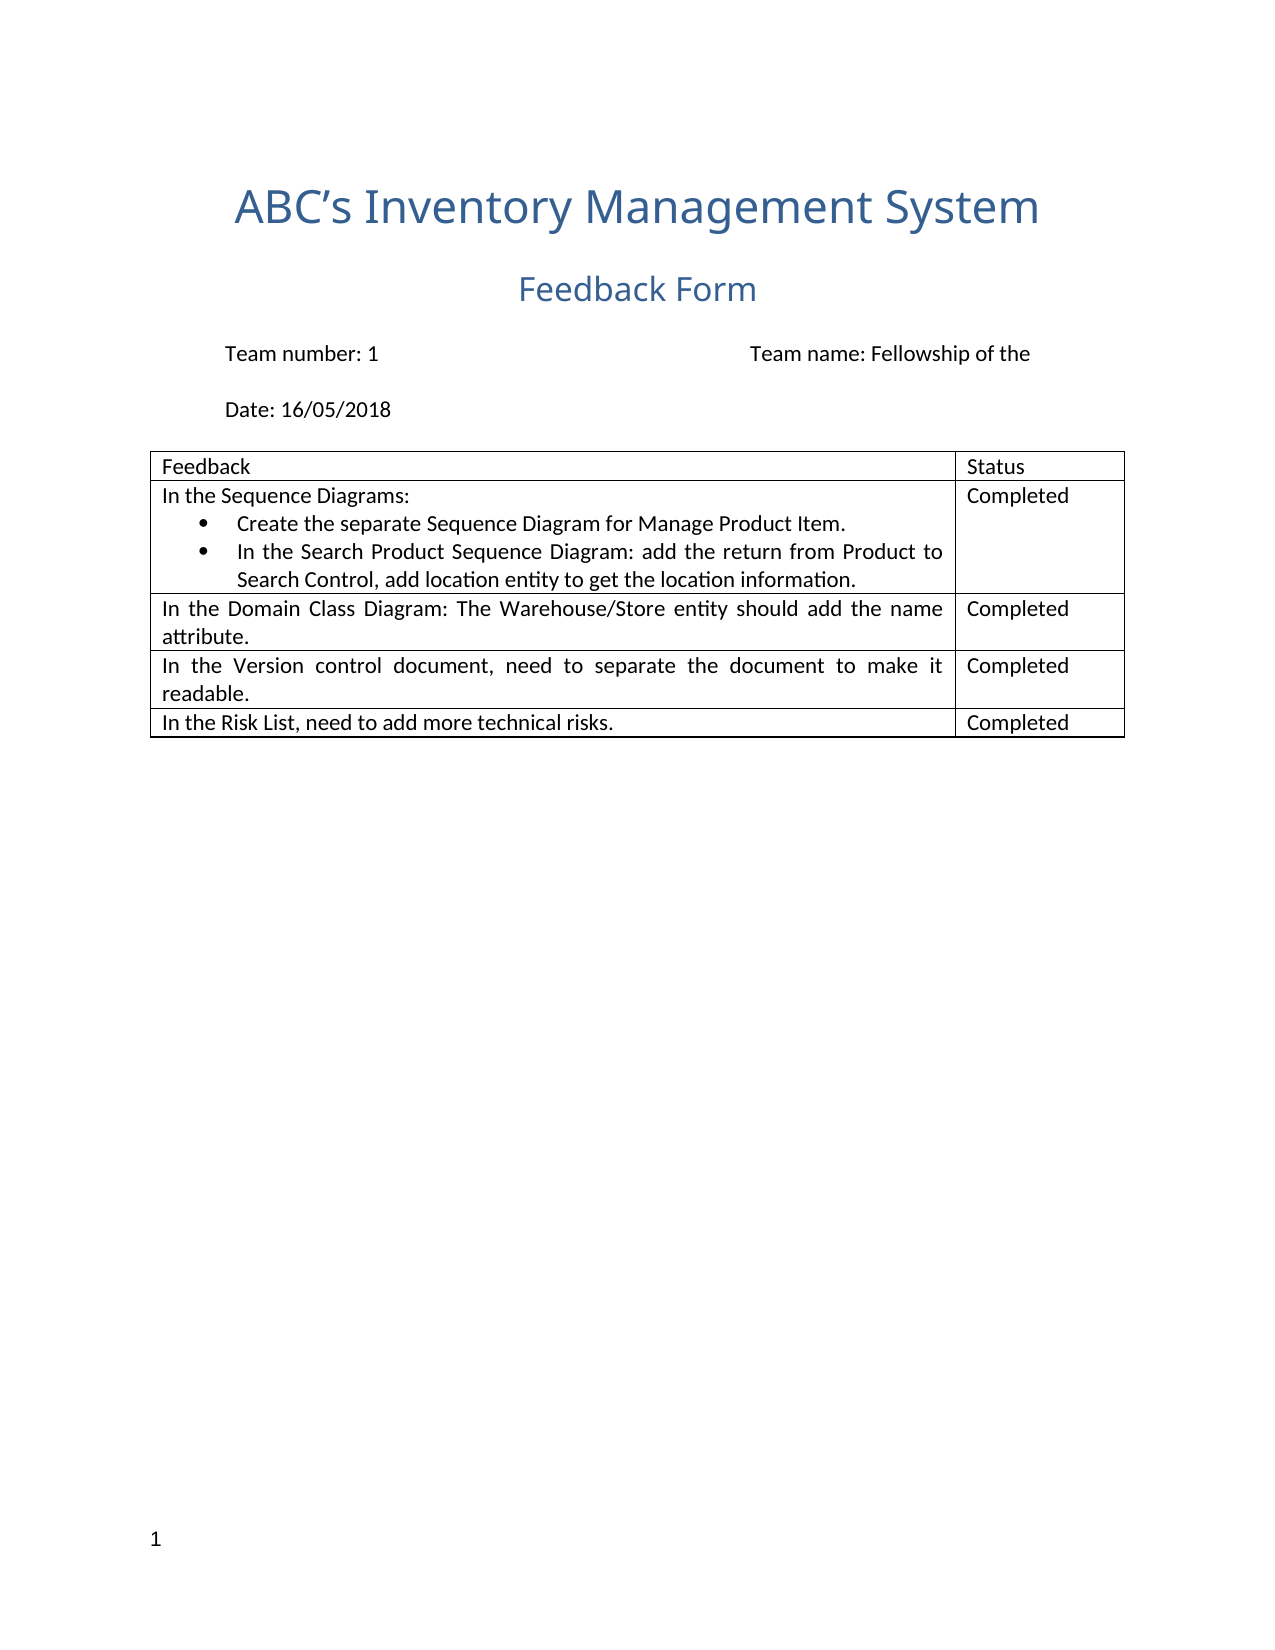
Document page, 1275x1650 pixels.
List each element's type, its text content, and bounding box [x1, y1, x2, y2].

table_cell Completed [956, 594, 1124, 650]
text Date: 16/05/2018 [150, 395, 1125, 423]
table_cell In the Domain Class Diagram: The Warehouse/Store entity should add the name attribute. [151, 594, 955, 650]
subtitle Feedback Form [150, 266, 1125, 311]
table_header Feedback [151, 452, 955, 480]
table_cell In the Risk List, need to add more technical risks. [151, 709, 955, 736]
table_cell Completed [956, 651, 1124, 707]
table_cell Completed [956, 709, 1124, 736]
table_header Status [956, 452, 1124, 480]
table_cell In the Version control document, need to separate the document to make it readable. [151, 651, 955, 707]
table_cell Completed [956, 481, 1124, 593]
text Team number: 1 Team name: Fellowship of the [150, 339, 1125, 367]
subtitle ABC’s Inventory Management System [150, 175, 1125, 237]
table_cell In the Sequence Diagrams: Create the separate Sequence Diagram for Manage Product Item. In the Search Product Sequence Diagram: add the return from Product to Search Control, add location entity to get the location information. [151, 481, 955, 593]
